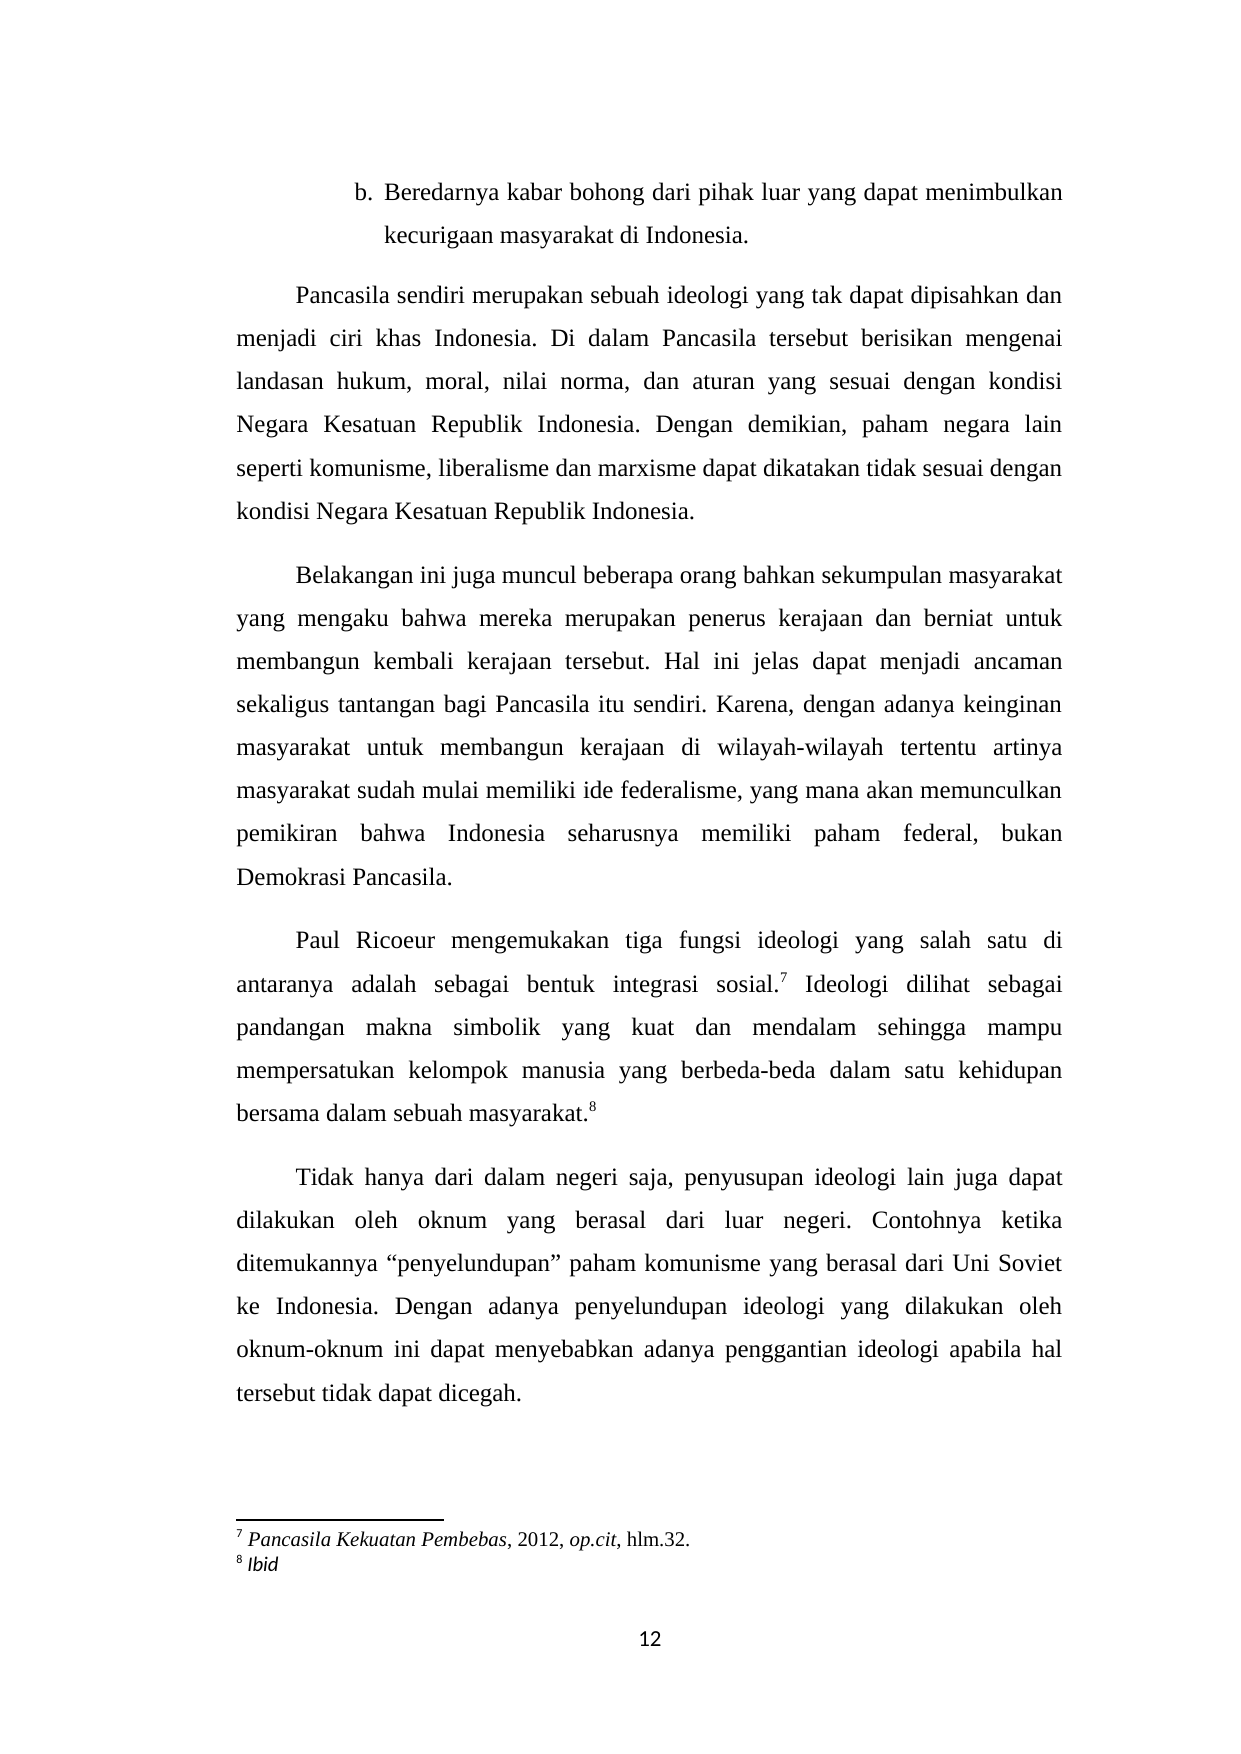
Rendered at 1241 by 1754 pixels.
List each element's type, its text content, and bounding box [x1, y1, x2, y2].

text Pancasila sendiri merupakan sebuah ideologi yang tak dapat dipisahkan dan menjadi ciri khas Indonesia. Di dalam Pancasila tersebut berisikan mengenai landasan hukum, moral, nilai norma, dan aturan yang sesuai dengan kondisi Negara Kesatuan Republik Indonesia. Dengan demikian, paham negara lain seperti komunisme, liberalisme dan marxisme dapat dikatakan tidak sesuai dengan kondisi Negara Kesatuan Republik Indonesia. [236, 280, 1063, 524]
text Paul Ricoeur mengemukakan tiga fungsi ideologi yang salah satu di antaranya adalah sebagai bentuk integrasi sosial. Ideologi dilihat sebagai pandangan makna simbolik yang kuat dan mendalam sehingga mampu mempersatukan kelompok manusia yang berbeda-beda dalam satu kehidupan bersama dalam sebuah masyarakat. [236, 926, 1063, 1127]
text Tidak hanya dari dalam negeri saja, penyusupan ideologi lain juga dapat dilakukan oleh oknum yang berasal dari luar negeri. Contohnya ketika ditemukannya “penyelundupan” paham komunisme yang berasal dari Uni Soviet ke Indonesia. Dengan adanya penyelundupan ideologi yang dilakukan oleh oknum-oknum ini dapat menyebabkan adanya penggantian ideologi apabila hal tersebut tidak dapat dicegah. [236, 1162, 1063, 1406]
list Beredarnya kabar bohong dari pihak luar yang dapat menimbulkan kecurigaan masyarakat di Indonesia. [354, 177, 1063, 249]
text Belakangan ini juga muncul beberapa orang bahkan sekumpulan masyarakat yang mengaku bahwa mereka merupakan penerus kerajaan dan berniat untuk membangun kembali kerajaan tersebut. Hal ini jelas dapat menjadi ancaman sekaligus tantangan bagi Pancasila itu sendiri. Karena, dengan adanya keinginan masyarakat untuk membangun kerajaan di wilayah-wilayah tertentu artinya masyarakat sudah mulai memiliki ide federalisme, yang mana akan memunculkan pemikiran bahwa Indonesia seharusnya memiliki paham federal, bukan Demokrasi Pancasila. [236, 560, 1063, 890]
